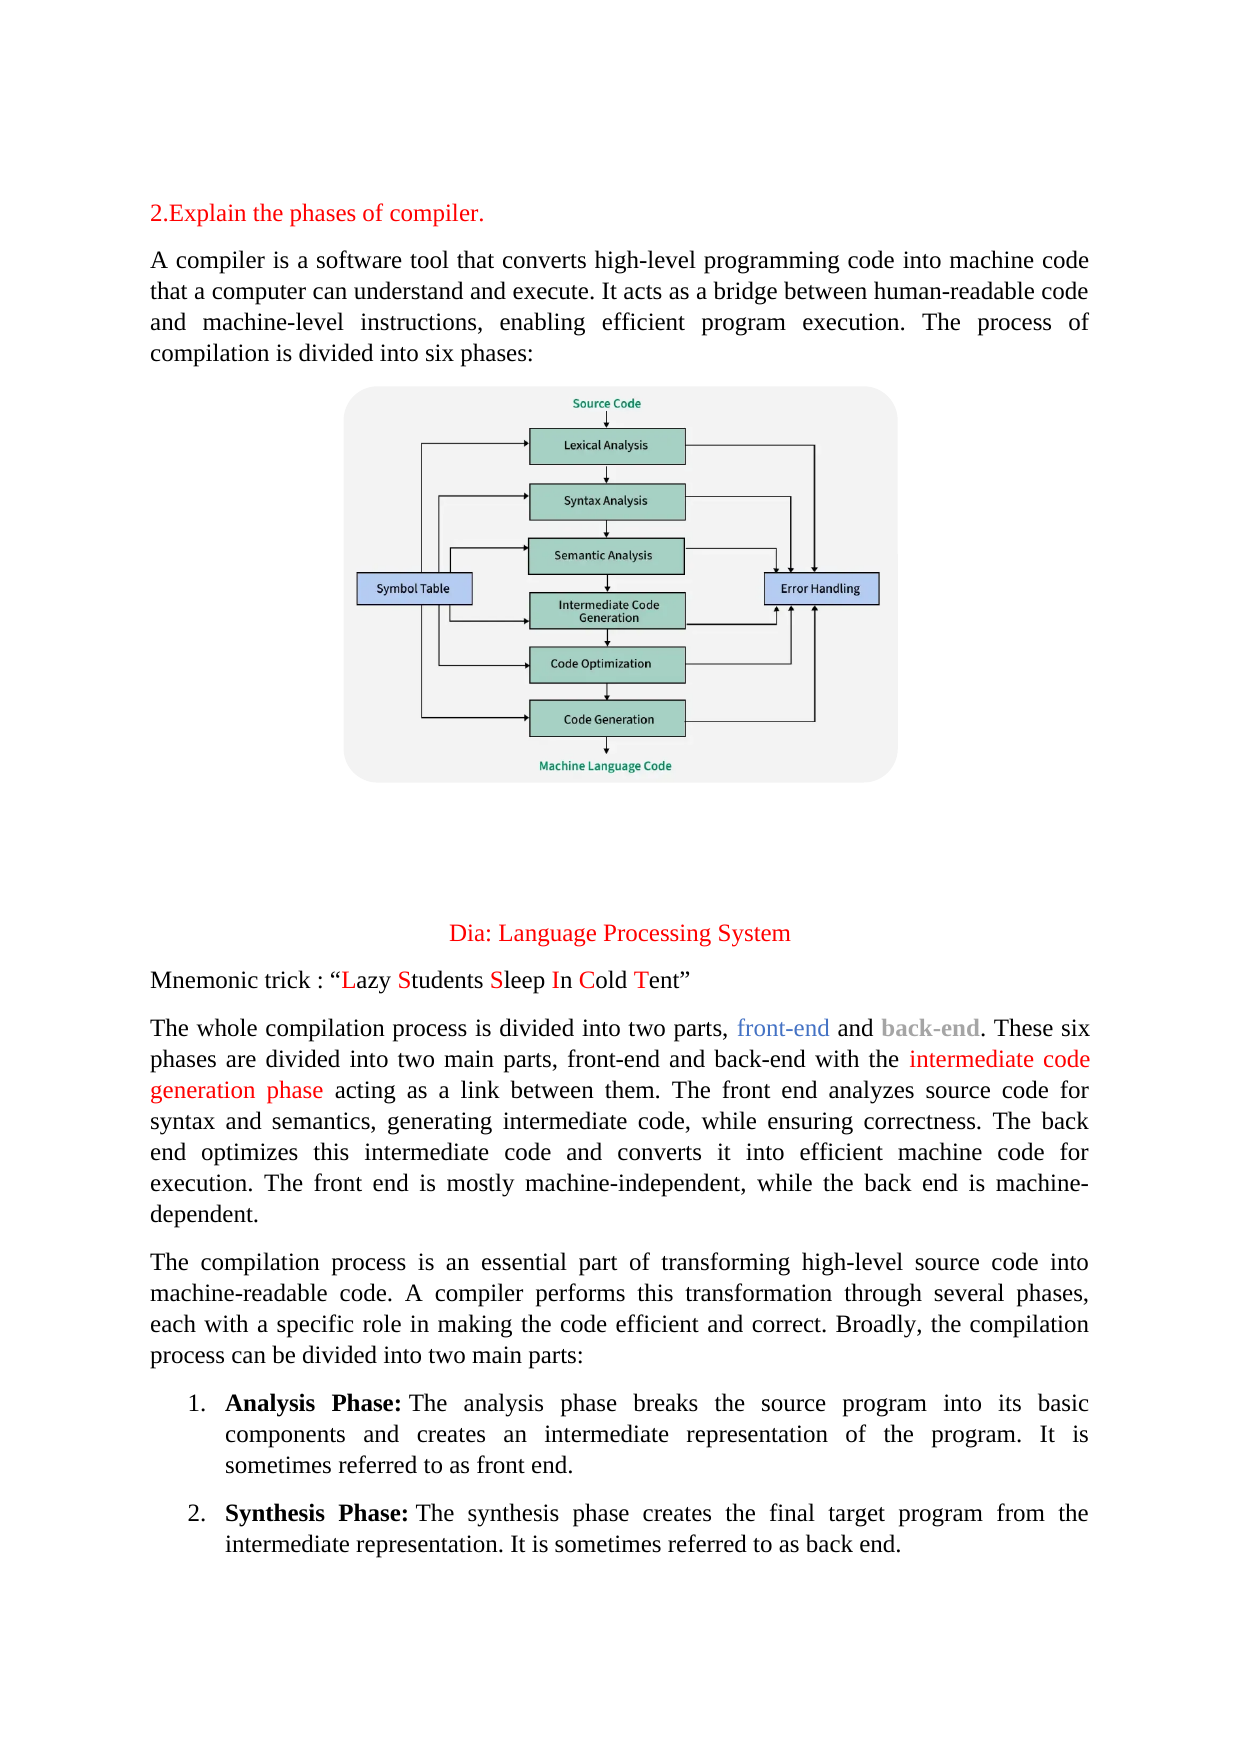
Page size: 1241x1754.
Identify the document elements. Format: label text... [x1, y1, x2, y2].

text The compilation process is an essential part of transforming high-level source code into machine-readable code. A compiler performs this transformation through several phases, each with a specific role in making the code efficient and correct. Broadly, the compilation process can be divided into two main parts: [150, 1247, 1090, 1369]
text 2.Explain the phases of compiler. [150, 198, 1090, 226]
list Analysis Phase: The analysis phase breaks the source program into its basic components and creates an intermediate representation of the program. It is sometimes referred to as front end. [187, 1388, 1090, 1479]
text Mnemonic trick : “Lazy Students Sleep In Cold Tent” [150, 966, 1090, 994]
text Dia: Language Processing System [150, 918, 1090, 947]
text A compiler is a software tool that converts high-level programming code into machine code that a computer can understand and execute. It acts as a bridge between human-readable code and machine-level instructions, enabling efficient program execution. The process of compilation is divided into six phases: [150, 245, 1090, 367]
text The whole compilation process is divided into two parts, front-end and back-end. These six phases are divided into two main parts, front-end and back-end with the intermediate code generation phase acting as a link between them. The front end analyzes source code for syntax and semantics, generating intermediate code, while ensuring correctness. The back end optimizes this intermediate code and converts it into efficient machine code for execution. The front end is mostly machine-independent, while the back end is machine-dependent. [150, 1013, 1090, 1228]
picture [343, 386, 898, 783]
list Synthesis Phase: The synthesis phase creates the final target program from the intermediate representation. It is sometimes referred to as back end. [187, 1498, 1090, 1558]
